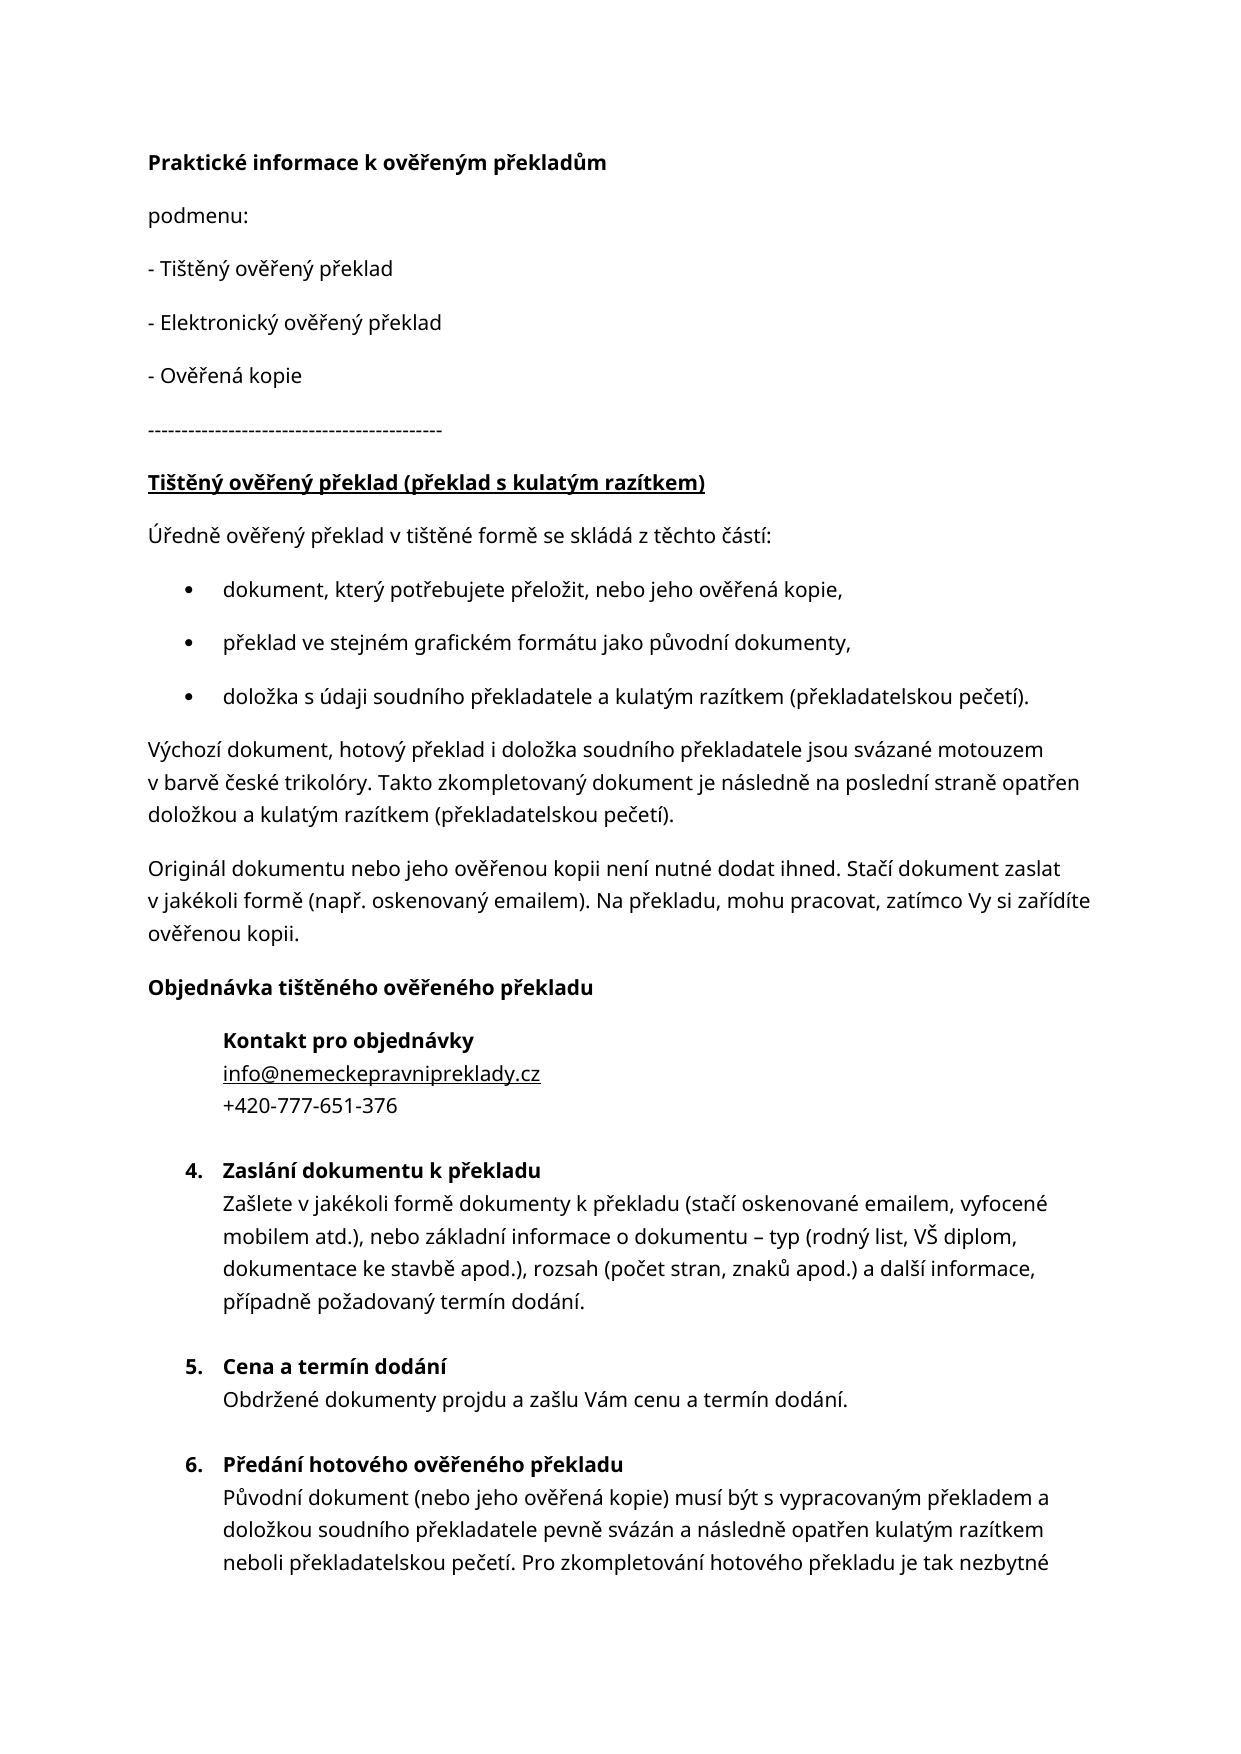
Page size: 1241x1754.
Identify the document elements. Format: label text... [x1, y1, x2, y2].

list Zašlete v jakékoli formě dokumenty k překladu (stačí oskenované emailem, vyfocené mobilem atd.), nebo základní informace o dokumentu – typ (rodný list, VŠ diplom, dokumentace ke stavbě apod.), rozsah (počet stran, znaků apod.) a další informace, případně požadovaný termín dodání. [223, 1189, 1093, 1315]
text Úředně ověřený překlad v tištěné formě se skládá z těchto částí: [148, 522, 1093, 550]
list Zaslání dokumentu k překladu [185, 1157, 1093, 1185]
list překlad ve stejném grafickém formátu jako původní dokumenty, [185, 628, 1093, 657]
list doložka s údaji soudního překladatele a kulatým razítkem (překladatelskou pečetí). [185, 682, 1093, 710]
text Originál dokumentu nebo jeho ověřenou kopii není nutné dodat ihned. Stačí dokument zaslat v jakékoli formě (např. oskenovaný emailem). Na překladu, mohu pracovat, zatímco Vy si zařídíte ověřenou kopii. [148, 854, 1093, 948]
list Obdržené dokumenty projdu a zašlu Vám cenu a termín dodání. [223, 1385, 1093, 1413]
list +420-777-651-376 [223, 1091, 1093, 1120]
text Objednávka tištěného ověřeného překladu [148, 973, 1093, 1001]
text Tištěný ověřený překlad (překlad s kulatým razítkem) [148, 468, 1093, 497]
list Cena a termín dodání [185, 1352, 1093, 1381]
list Kontakt pro objednávky [223, 1026, 1093, 1054]
text podmenu: [148, 201, 1093, 229]
list Předání hotového ověřeného překladu [185, 1450, 1093, 1478]
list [223, 1483, 1093, 1576]
text - Tištěný ověřený překlad [148, 254, 1093, 283]
text -------------------------------------------- [148, 415, 1093, 443]
text Praktické informace k ověřeným překladům [148, 148, 1093, 176]
text - Elektronický ověřený překlad [148, 308, 1093, 336]
text Výchozí dokument, hotový překlad i doložka soudního překladatele jsou svázané motouzem v barvě české trikolóry. Takto zkompletovaný dokument je následně na poslední straně opatřen doložkou a kulatým razítkem (překladatelskou pečetí). [148, 735, 1093, 829]
list info@nemeckepravnipreklady.cz [223, 1059, 1093, 1087]
list dokument, který potřebujete přeložit, nebo jeho ověřená kopie, [185, 575, 1093, 603]
text - Ověřená kopie [148, 361, 1093, 390]
